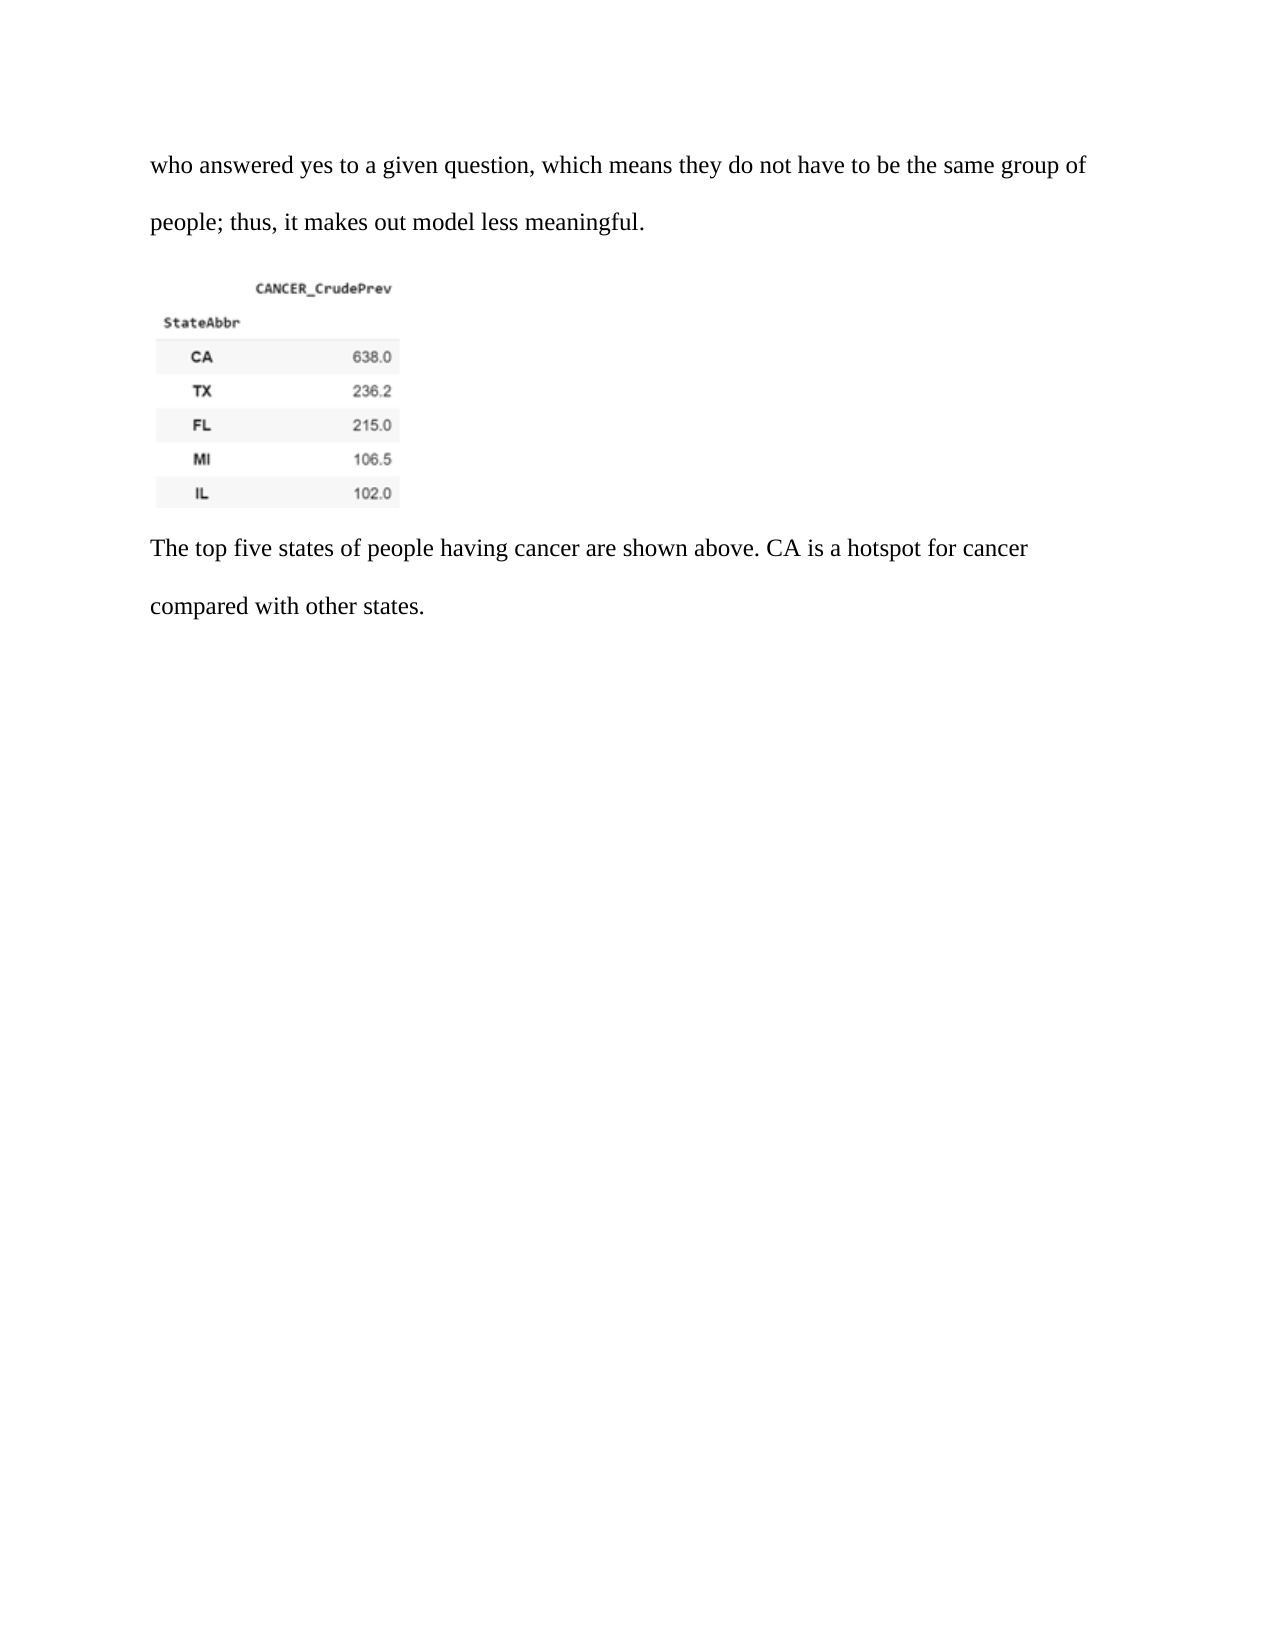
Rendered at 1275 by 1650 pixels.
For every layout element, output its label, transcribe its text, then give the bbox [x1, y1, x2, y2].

picture [150, 265, 447, 508]
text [150, 150, 1125, 236]
text The top five states of people having cancer are shown above. CA is a hotspot for cancer compared with other states. [150, 533, 1125, 620]
